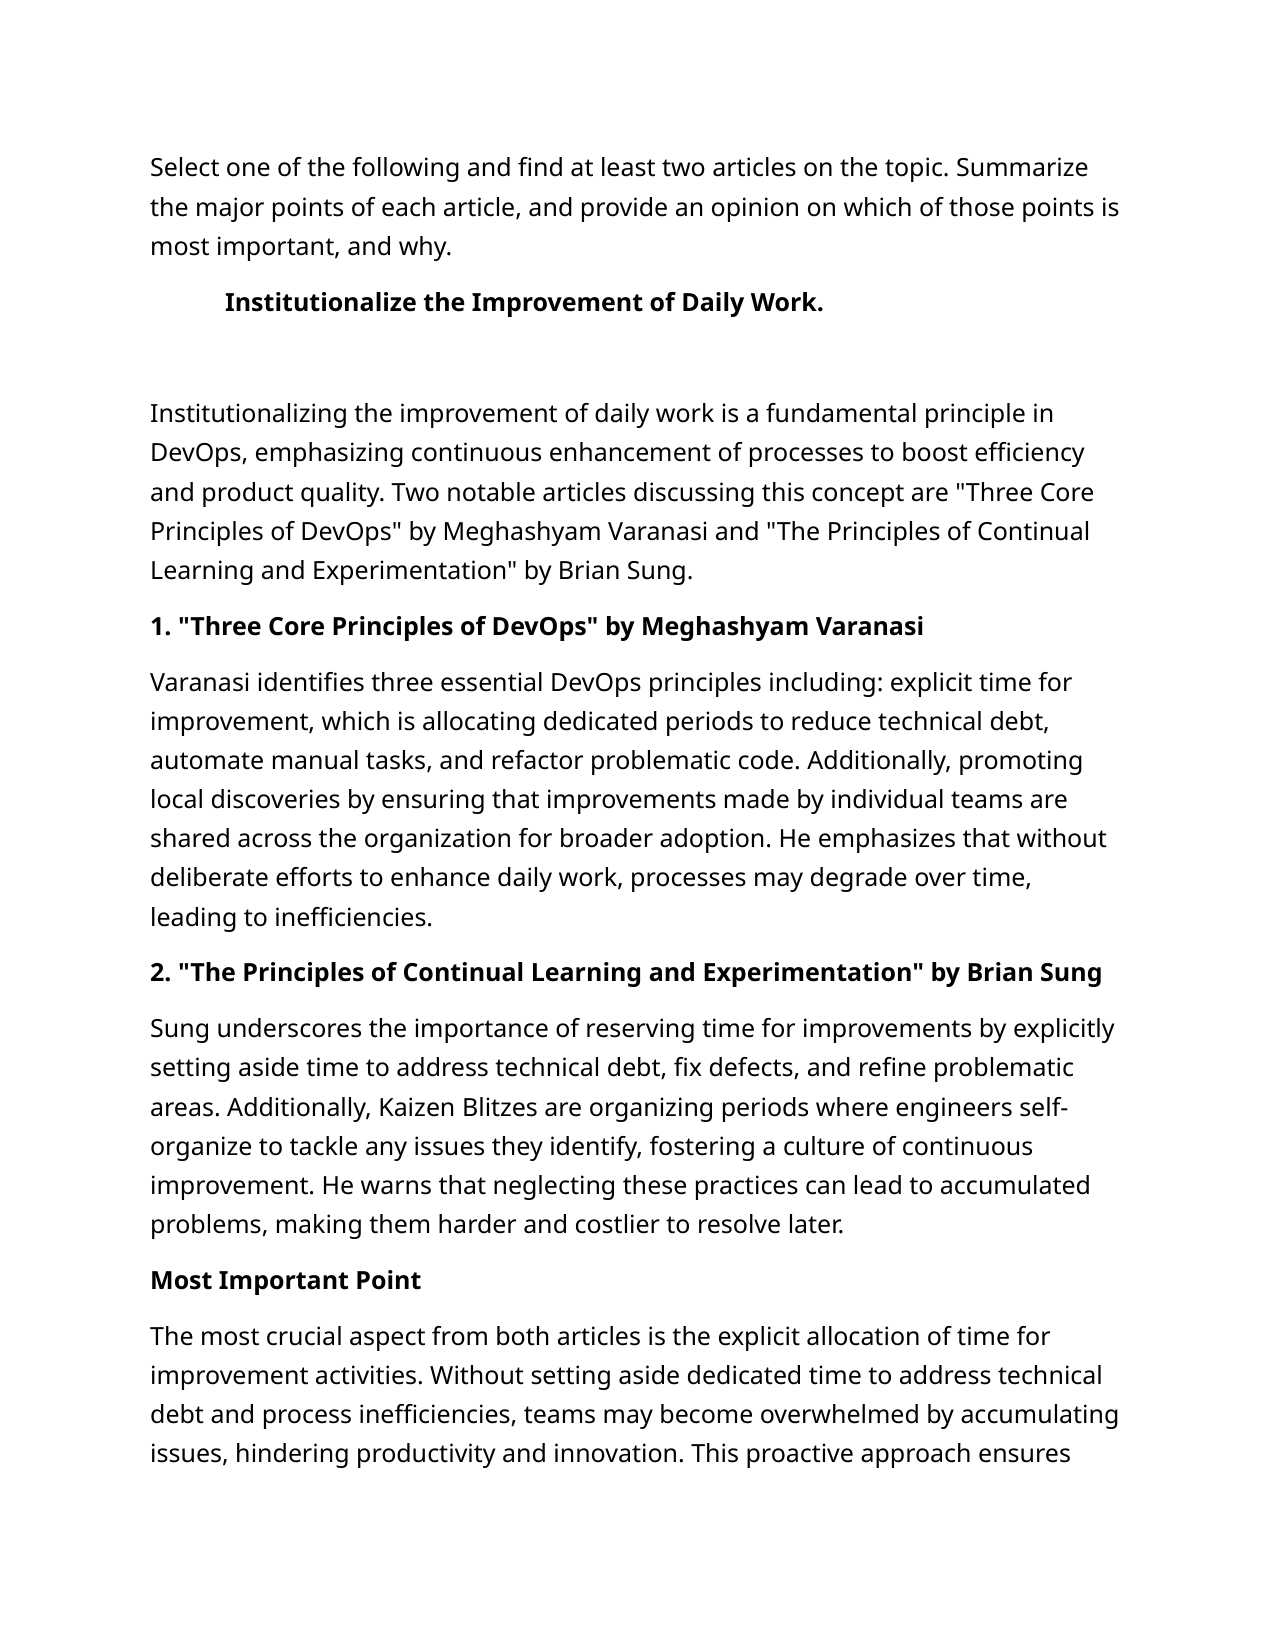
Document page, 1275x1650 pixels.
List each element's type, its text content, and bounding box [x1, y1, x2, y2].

text Sung underscores the importance of reserving time for improvements by explicitly setting aside time to address technical debt, fix defects, and refine problematic areas. Additionally, Kaizen Blitzes are organizing periods where engineers self-organize to tackle any issues they identify, fostering a culture of continuous improvement. He warns that neglecting these practices can lead to accumulated problems, making them harder and costlier to resolve later. [150, 1011, 1125, 1241]
text Varanasi identifies three essential DevOps principles including: explicit time for improvement, which is allocating dedicated periods to reduce technical debt, automate manual tasks, and refactor problematic code. Additionally, promoting local discoveries by ensuring that improvements made by individual teams are shared across the organization for broader adoption. He emphasizes that without deliberate efforts to enhance daily work, processes may degrade over time, leading to inefficiencies. [150, 664, 1125, 933]
text 2. "The Principles of Continual Learning and Experimentation" by Brian Sung [150, 955, 1125, 989]
text Institutionalizing the improvement of daily work is a fundamental principle in DevOps, emphasizing continuous enhancement of processes to boost efficiency and product quality. Two notable articles discussing this concept are "Three Core Principles of DevOps" by Meghashyam Varanasi and "The Principles of Continual Learning and Experimentation" by Brian Sung. [150, 396, 1125, 587]
text 1. "Three Core Principles of DevOps" by Meghashyam Varanasi [150, 608, 1125, 642]
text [150, 1318, 1125, 1470]
text Select one of the following and find at least two articles on the topic. Summarize the major points of each article, and provide an opinion on which of those points is most important, and why. [150, 150, 1125, 262]
text Most Important Point [150, 1262, 1125, 1297]
text Institutionalize the Improvement of Daily Work. [225, 284, 1125, 318]
